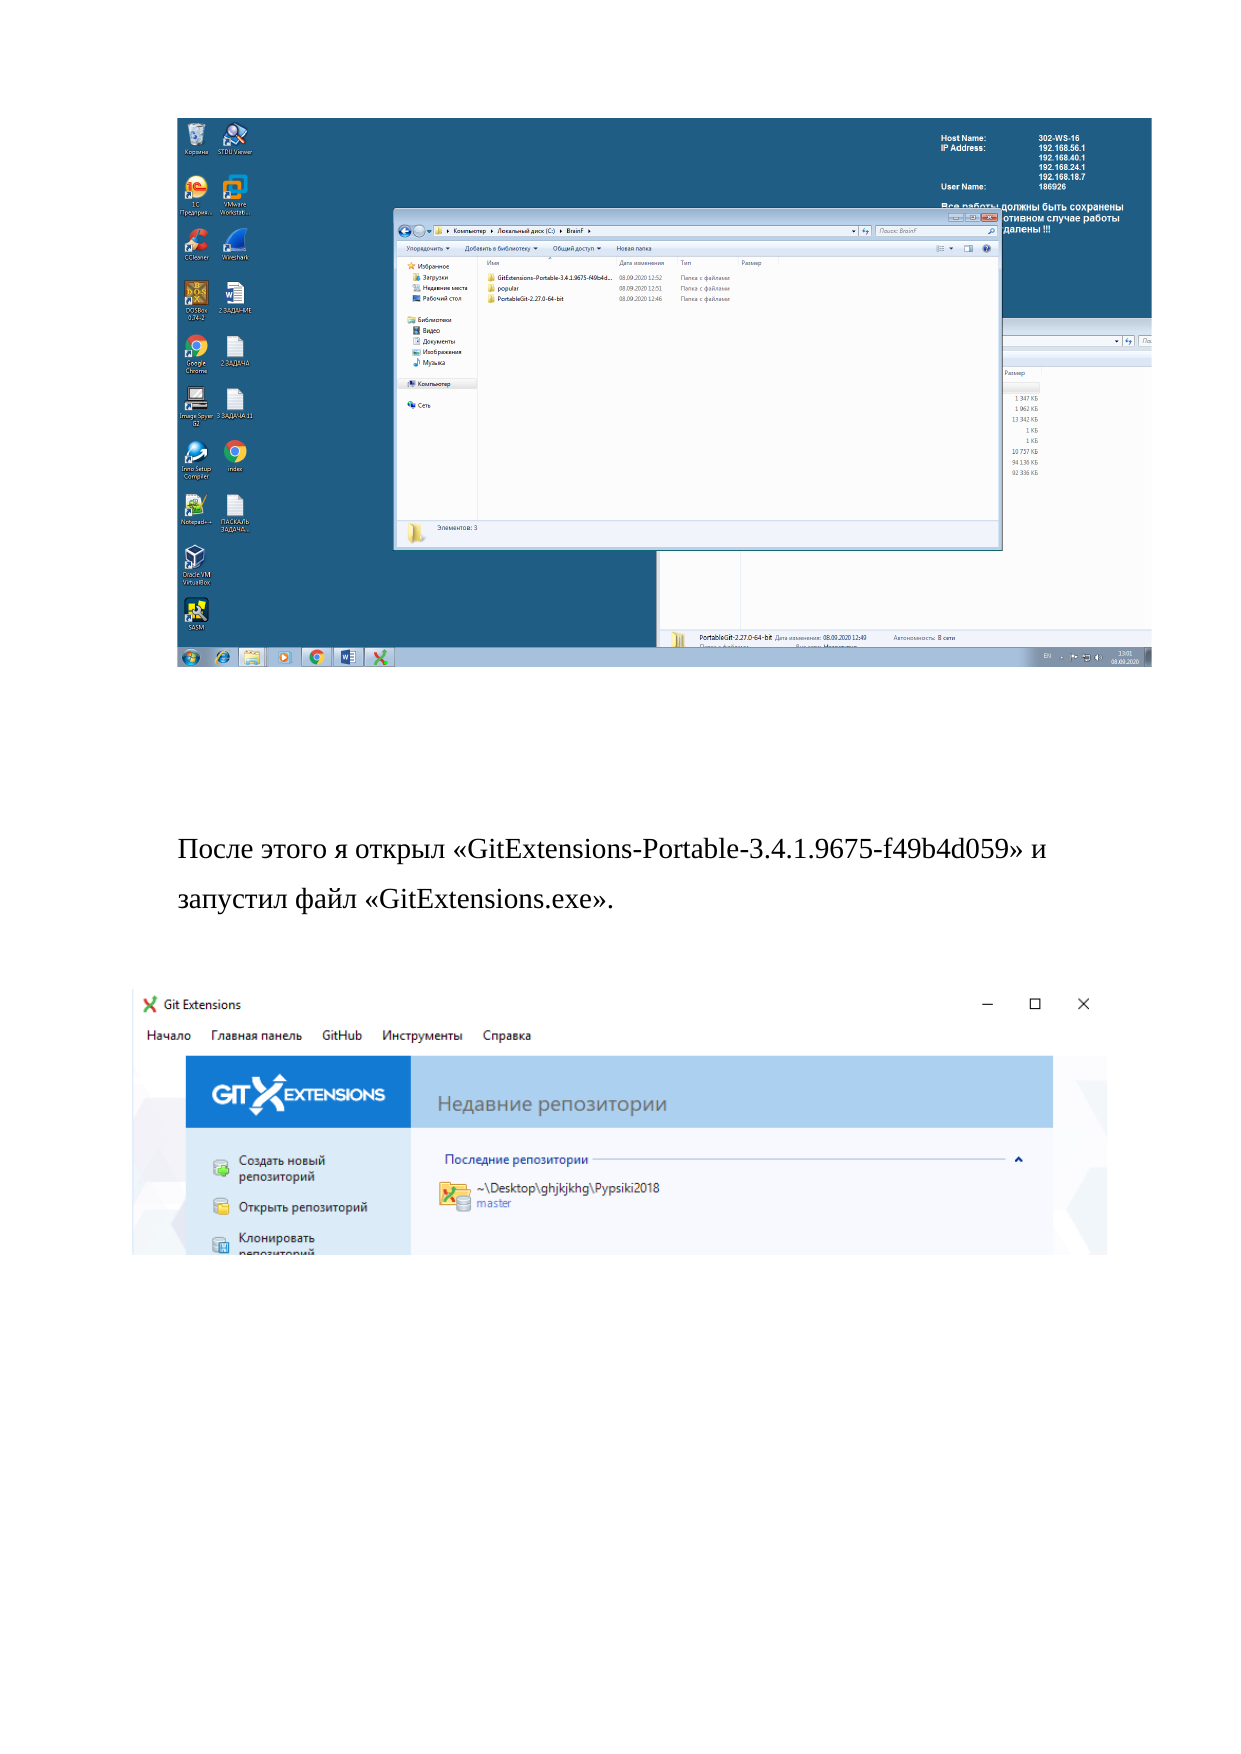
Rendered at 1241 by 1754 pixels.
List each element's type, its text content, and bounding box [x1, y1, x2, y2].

text После этого я открыл «GitExtensions-Portable-3.4.1.9675-f49b4d059» и запустил файл «GitExtensions.exe». [177, 831, 1152, 915]
picture [177, 118, 1152, 667]
picture [132, 989, 1108, 1255]
